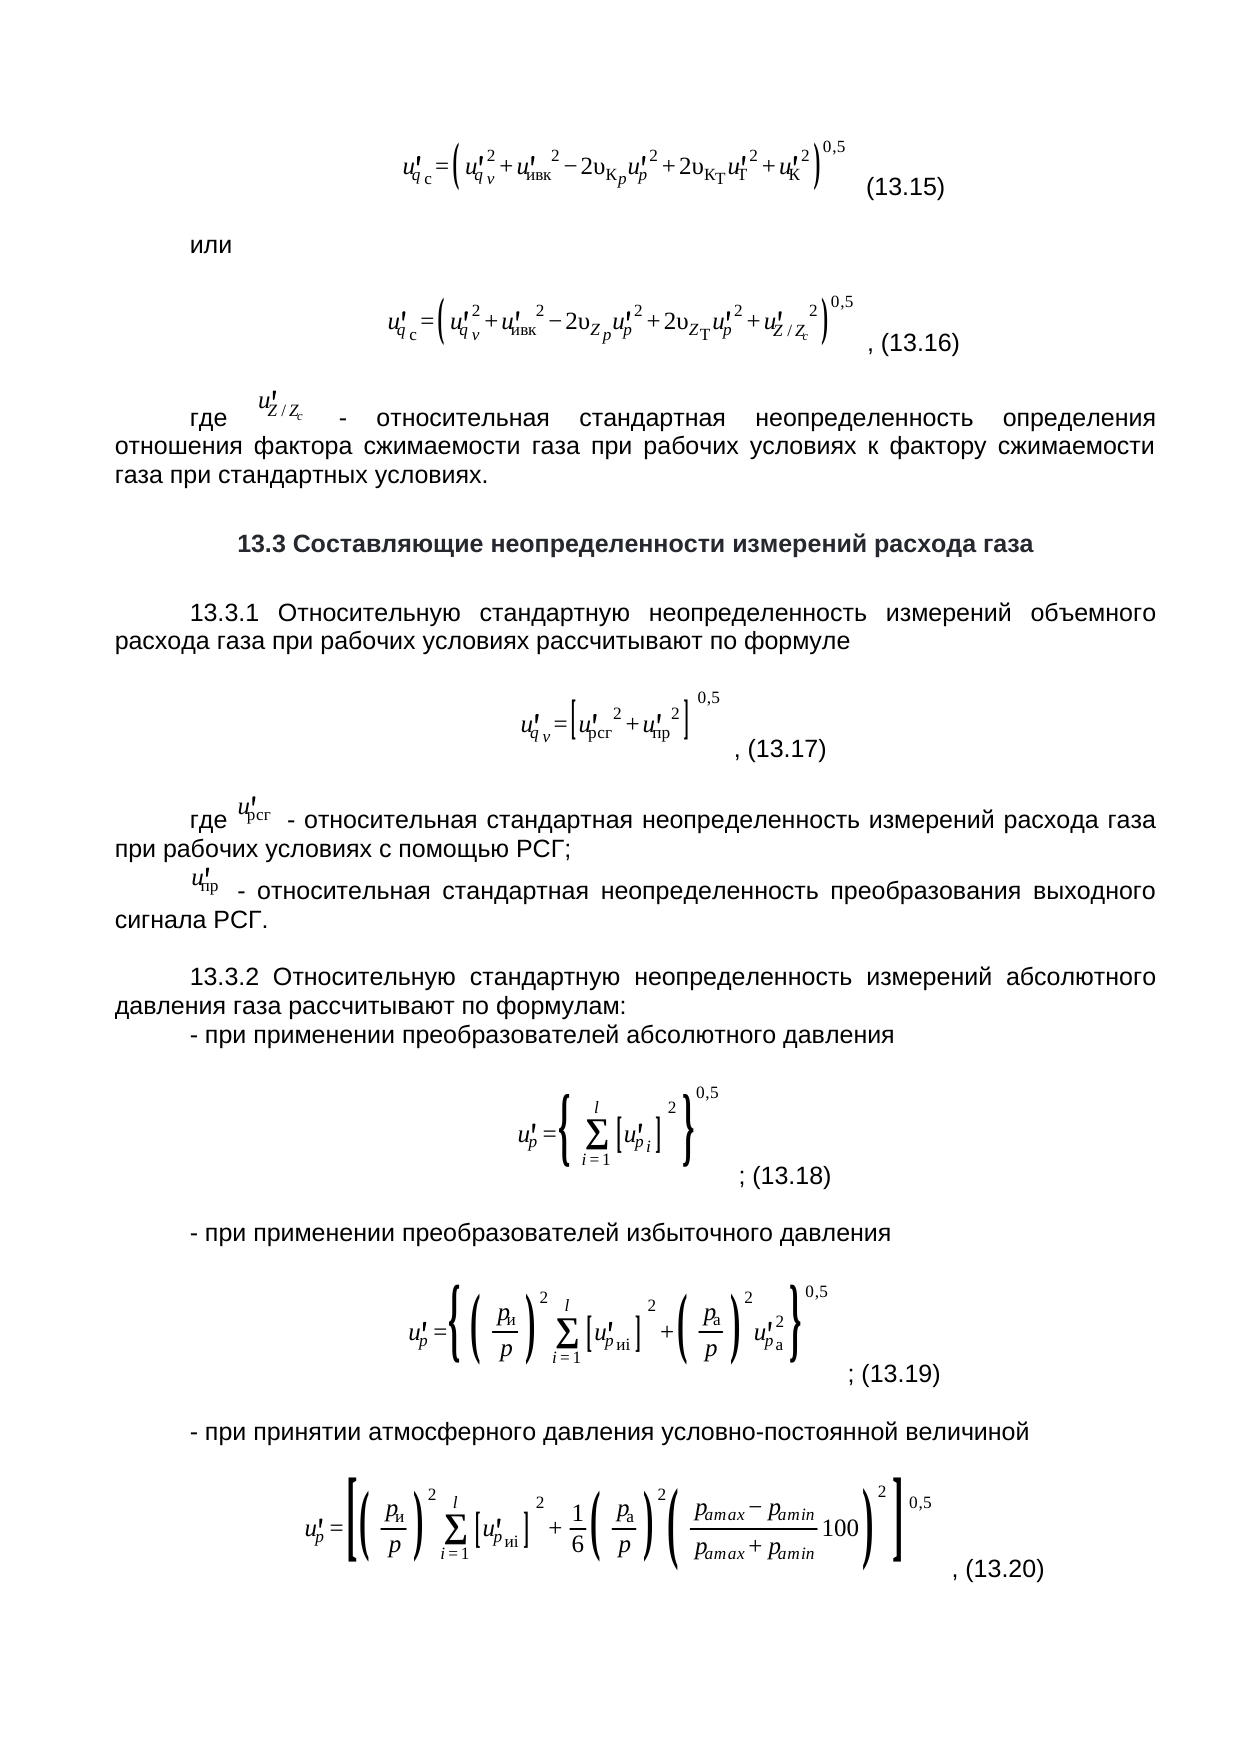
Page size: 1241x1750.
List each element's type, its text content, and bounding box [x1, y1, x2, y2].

text или [114, 230, 1157, 259]
text ; (13.18) [114, 1077, 1157, 1189]
text - при принятии атмосферного давления условно-постоянной величиной [114, 1416, 1157, 1445]
text ; (13.19) [114, 1276, 1157, 1388]
text (13.15) [114, 132, 1157, 201]
text - при применении преобразователей избыточного давления [114, 1218, 1157, 1247]
text где - относительная стандартная неопределенность измерений расхода газа при рабочих условиях с помощью РСГ; [114, 791, 1157, 862]
text , (13.16) [114, 287, 1157, 356]
text 13.3 Составляющие неопределенности измерений расхода газа [114, 529, 1157, 557]
text 13.3.1 Относительную стандартную неопределенность измерений объемного расхода газа при рабочих условиях рассчитывают по формуле [114, 597, 1157, 655]
text 13.3.2 Относительную стандартную неопределенность измерений абсолютного давления газа рассчитывают по формулам: [114, 962, 1157, 1020]
text , (13.17) [114, 684, 1157, 762]
text - при применении преобразователей абсолютного давления [114, 1020, 1157, 1048]
text - относительная стандартная неопределенность преобразования выходного сигнала РСГ. [114, 862, 1157, 933]
text где - относительная стандартная неопределенность определения отношения фактора сжимаемости газа при рабочих условиях к фактору сжимаемости газа при стандартных условиях. [114, 385, 1157, 489]
text , (13.20) [114, 1474, 1157, 1582]
